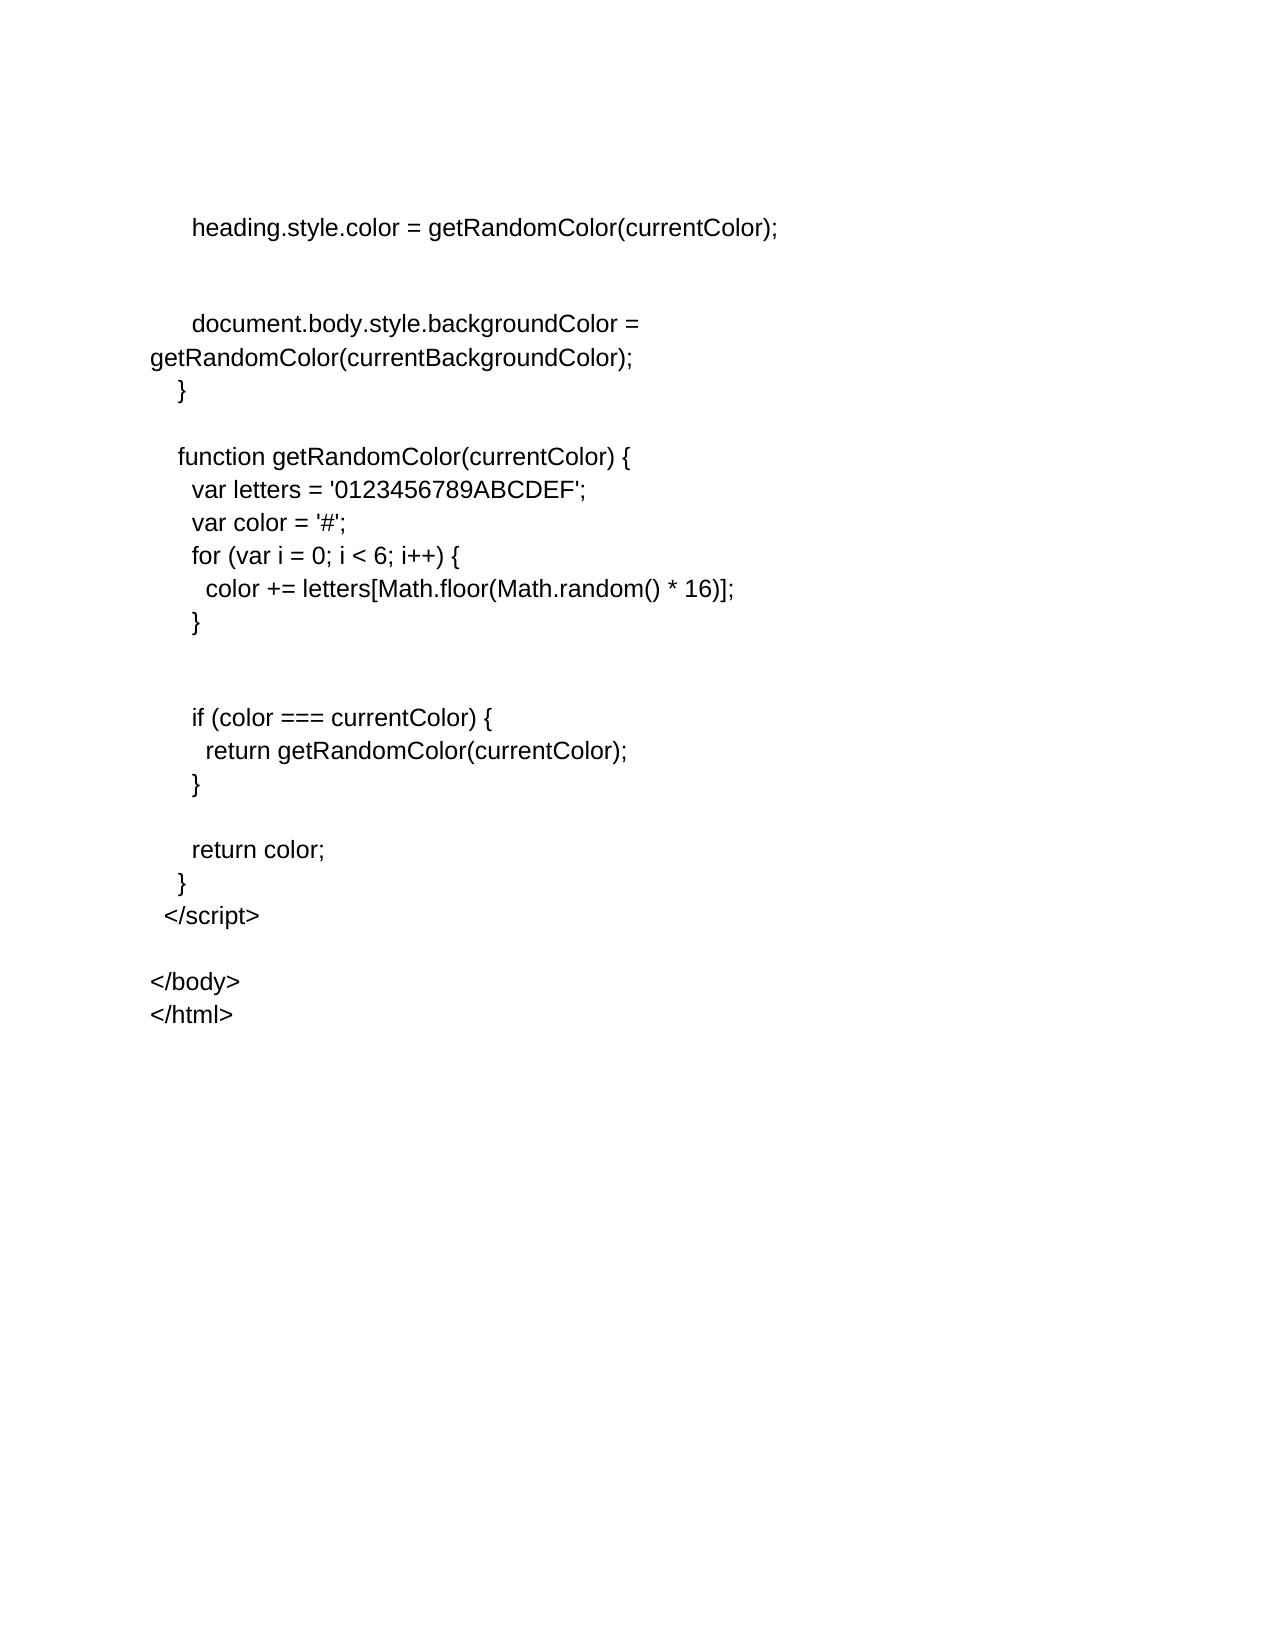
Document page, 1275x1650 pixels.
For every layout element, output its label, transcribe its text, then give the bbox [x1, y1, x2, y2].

text for (var i = 0; i < 6; i++) { [150, 541, 1125, 569]
text function getRandomColor(currentColor) { [150, 442, 1125, 470]
text } [150, 376, 1125, 404]
text color += letters[Math.floor(Math.random() * 16)]; [150, 574, 1125, 602]
text document.body.style.backgroundColor = getRandomColor(currentBackgroundColor); [150, 309, 1125, 371]
text } [150, 607, 1125, 635]
text heading.style.color = getRandomColor(currentColor); [150, 213, 1125, 242]
text } [150, 769, 1125, 798]
text </body> [150, 967, 1125, 996]
text } [150, 868, 1125, 897]
text var color = '#'; [150, 508, 1125, 536]
text return getRandomColor(currentColor); [150, 736, 1125, 765]
text </script> [150, 901, 1125, 930]
text return color; [150, 835, 1125, 864]
text </html> [150, 1000, 1125, 1029]
text var letters = '0123456789ABCDEF'; [150, 474, 1125, 503]
text if (color === currentColor) { [150, 703, 1125, 732]
